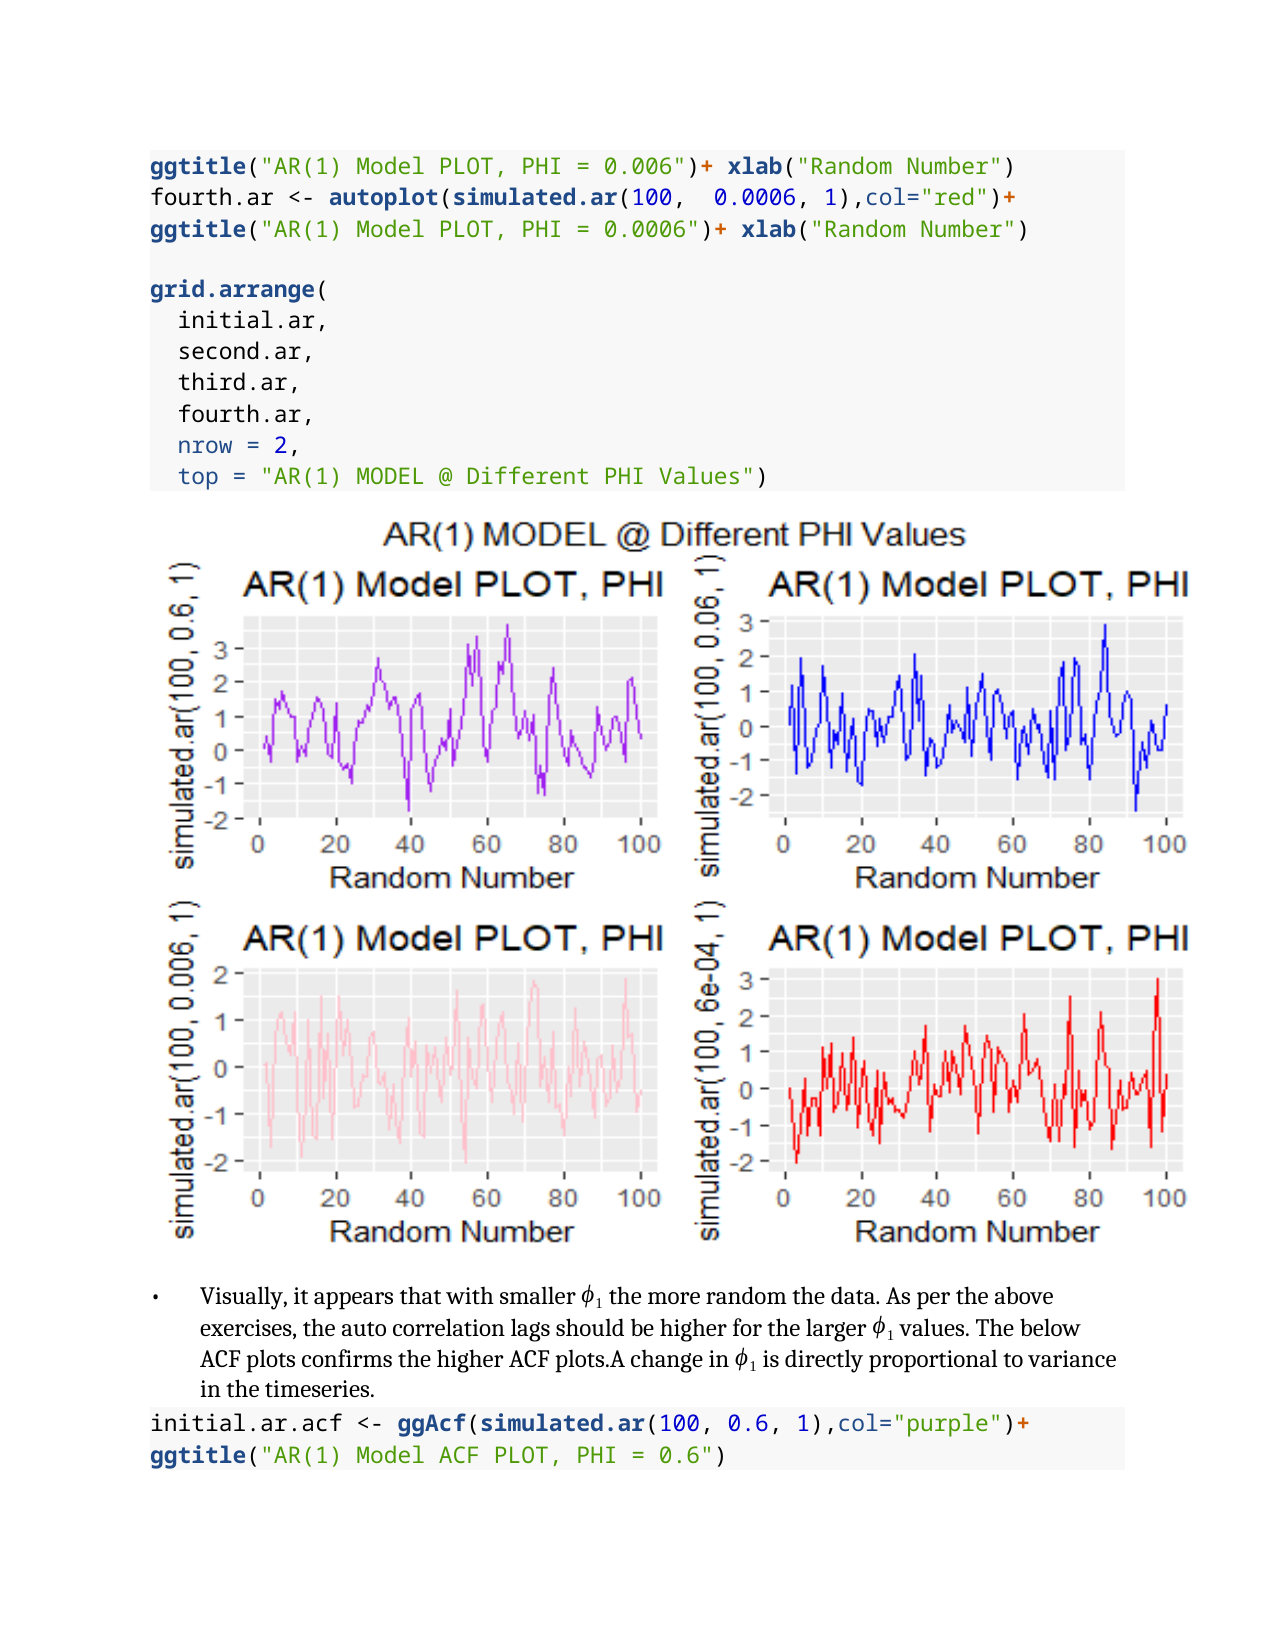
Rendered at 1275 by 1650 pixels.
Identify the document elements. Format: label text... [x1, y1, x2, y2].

picture [150, 512, 1200, 1262]
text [150, 1407, 1125, 1470]
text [150, 150, 1125, 491]
list Visually, it appears that with smaller the more random the data. As per the above exercises, the auto correlation lags should be higher for the larger values. The below ACF plots confirms the higher ACF plots.A change in is directly proportional to variance in the timeseries. [150, 1281, 1125, 1404]
